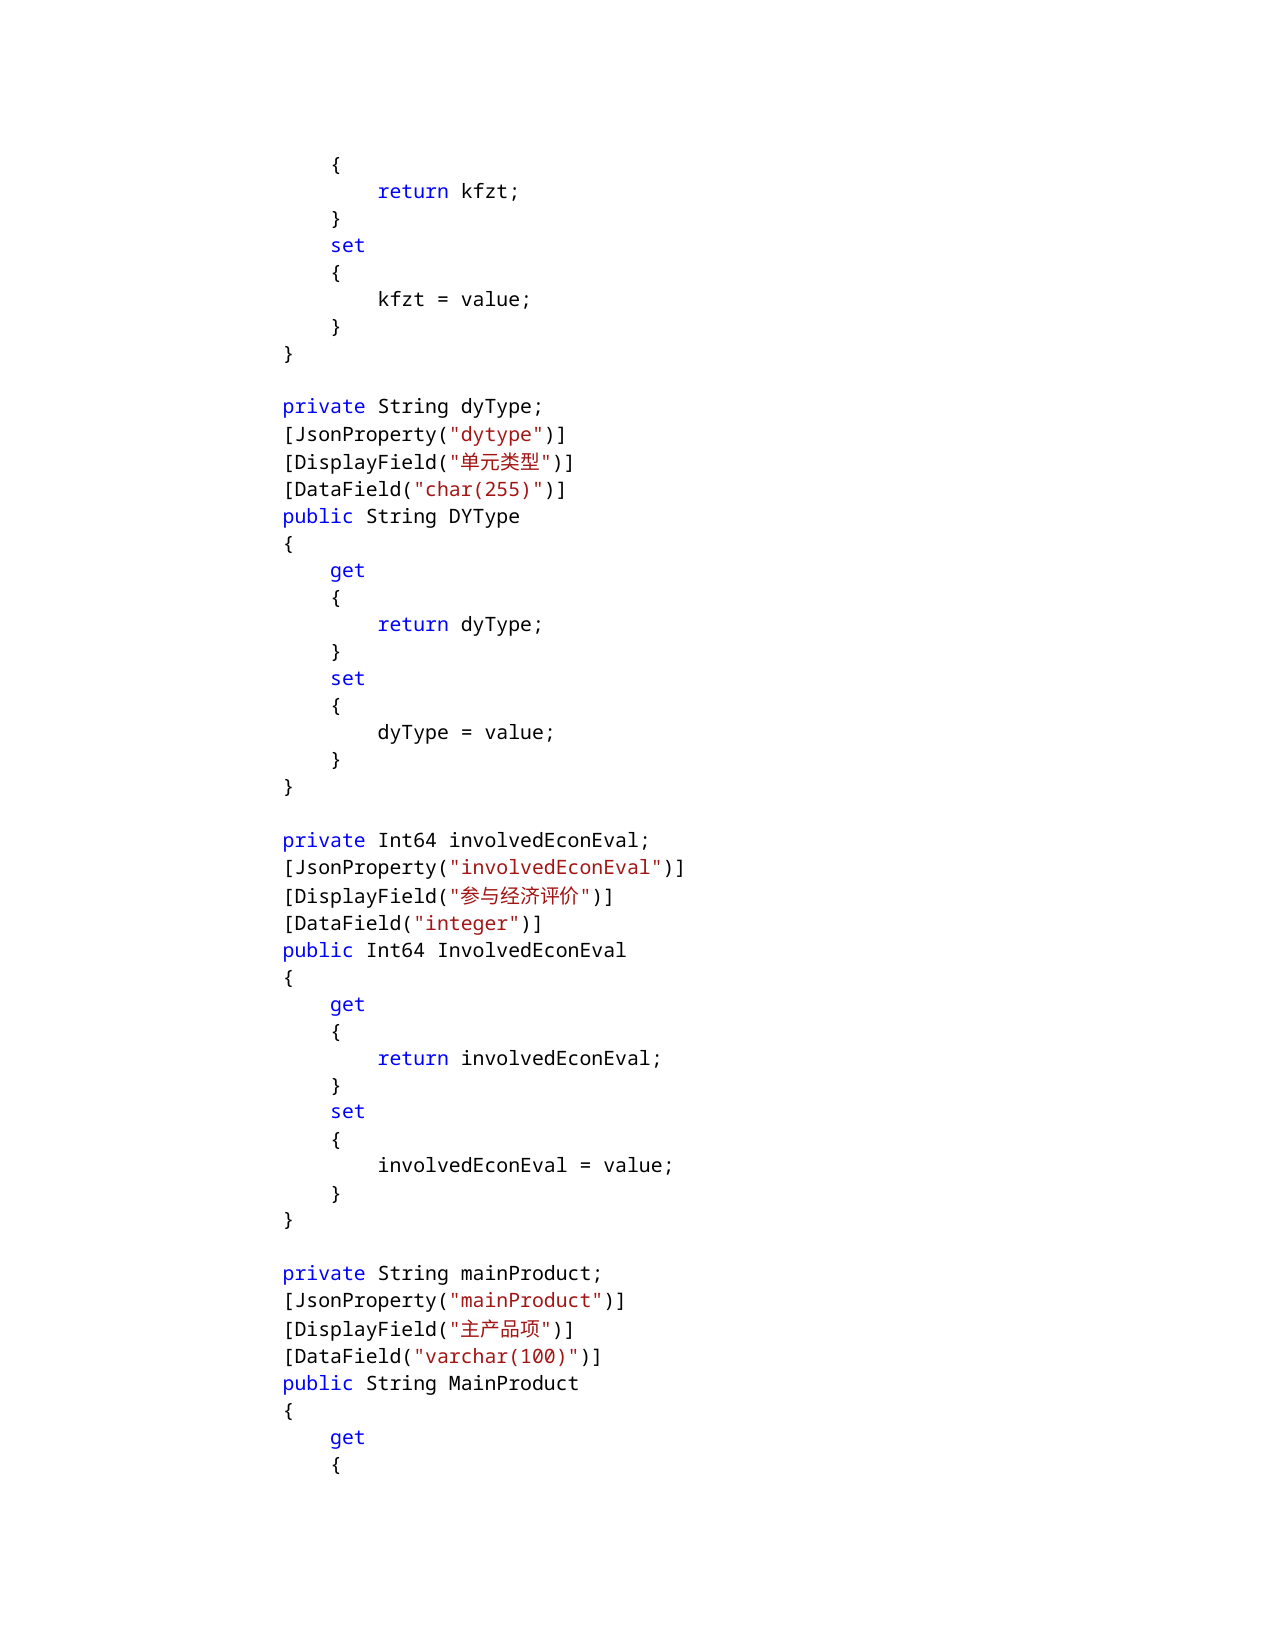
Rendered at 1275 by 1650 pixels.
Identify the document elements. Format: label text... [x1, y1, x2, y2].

text private String mainProduct; [187, 1260, 1087, 1287]
text } [187, 1206, 1087, 1233]
text } [187, 637, 1087, 664]
text { [187, 691, 1087, 718]
text private Int64 involvedEconEval; [187, 826, 1087, 853]
text public String MainProduct [187, 1369, 1087, 1396]
text { [187, 963, 1087, 990]
text } [187, 1179, 1087, 1206]
text public String DYType [187, 502, 1087, 529]
text } [187, 1071, 1087, 1098]
text { [187, 1017, 1087, 1044]
text return dyType; [187, 610, 1087, 637]
text [JsonProperty("involvedEconEval")] [187, 853, 1087, 880]
text set [187, 231, 1087, 258]
text [JsonProperty("dytype")] [187, 420, 1087, 447]
text [DisplayField("参与经济评价")] [187, 880, 1087, 909]
text } [187, 312, 1087, 339]
text get [187, 556, 1087, 583]
text get [187, 990, 1087, 1017]
text { [187, 529, 1087, 556]
text } [187, 745, 1087, 772]
text { [187, 583, 1087, 610]
text return involvedEconEval; [187, 1044, 1087, 1071]
text kfzt = value; [187, 285, 1087, 312]
text { [187, 1125, 1087, 1152]
text private String dyType; [187, 393, 1087, 420]
text { [187, 1396, 1087, 1423]
text } [187, 204, 1087, 231]
text } [187, 772, 1087, 799]
text { [187, 1450, 1087, 1477]
text dyType = value; [187, 718, 1087, 745]
text set [187, 664, 1087, 691]
text [DisplayField("主产品项")] [187, 1314, 1087, 1342]
text return kfzt; [187, 177, 1087, 204]
text [DataField("varchar(100)")] [187, 1342, 1087, 1369]
text { [187, 258, 1087, 285]
text } [187, 339, 1087, 366]
text [DisplayField("单元类型")] [187, 447, 1087, 476]
text [JsonProperty("mainProduct")] [187, 1287, 1087, 1314]
text [DataField("char(255)")] [187, 476, 1087, 502]
text involvedEconEval = value; [187, 1152, 1087, 1179]
text { [187, 150, 1087, 177]
text set [187, 1098, 1087, 1125]
text get [187, 1423, 1087, 1450]
text public Int64 InvolvedEconEval [187, 936, 1087, 963]
text [DataField("integer")] [187, 909, 1087, 936]
